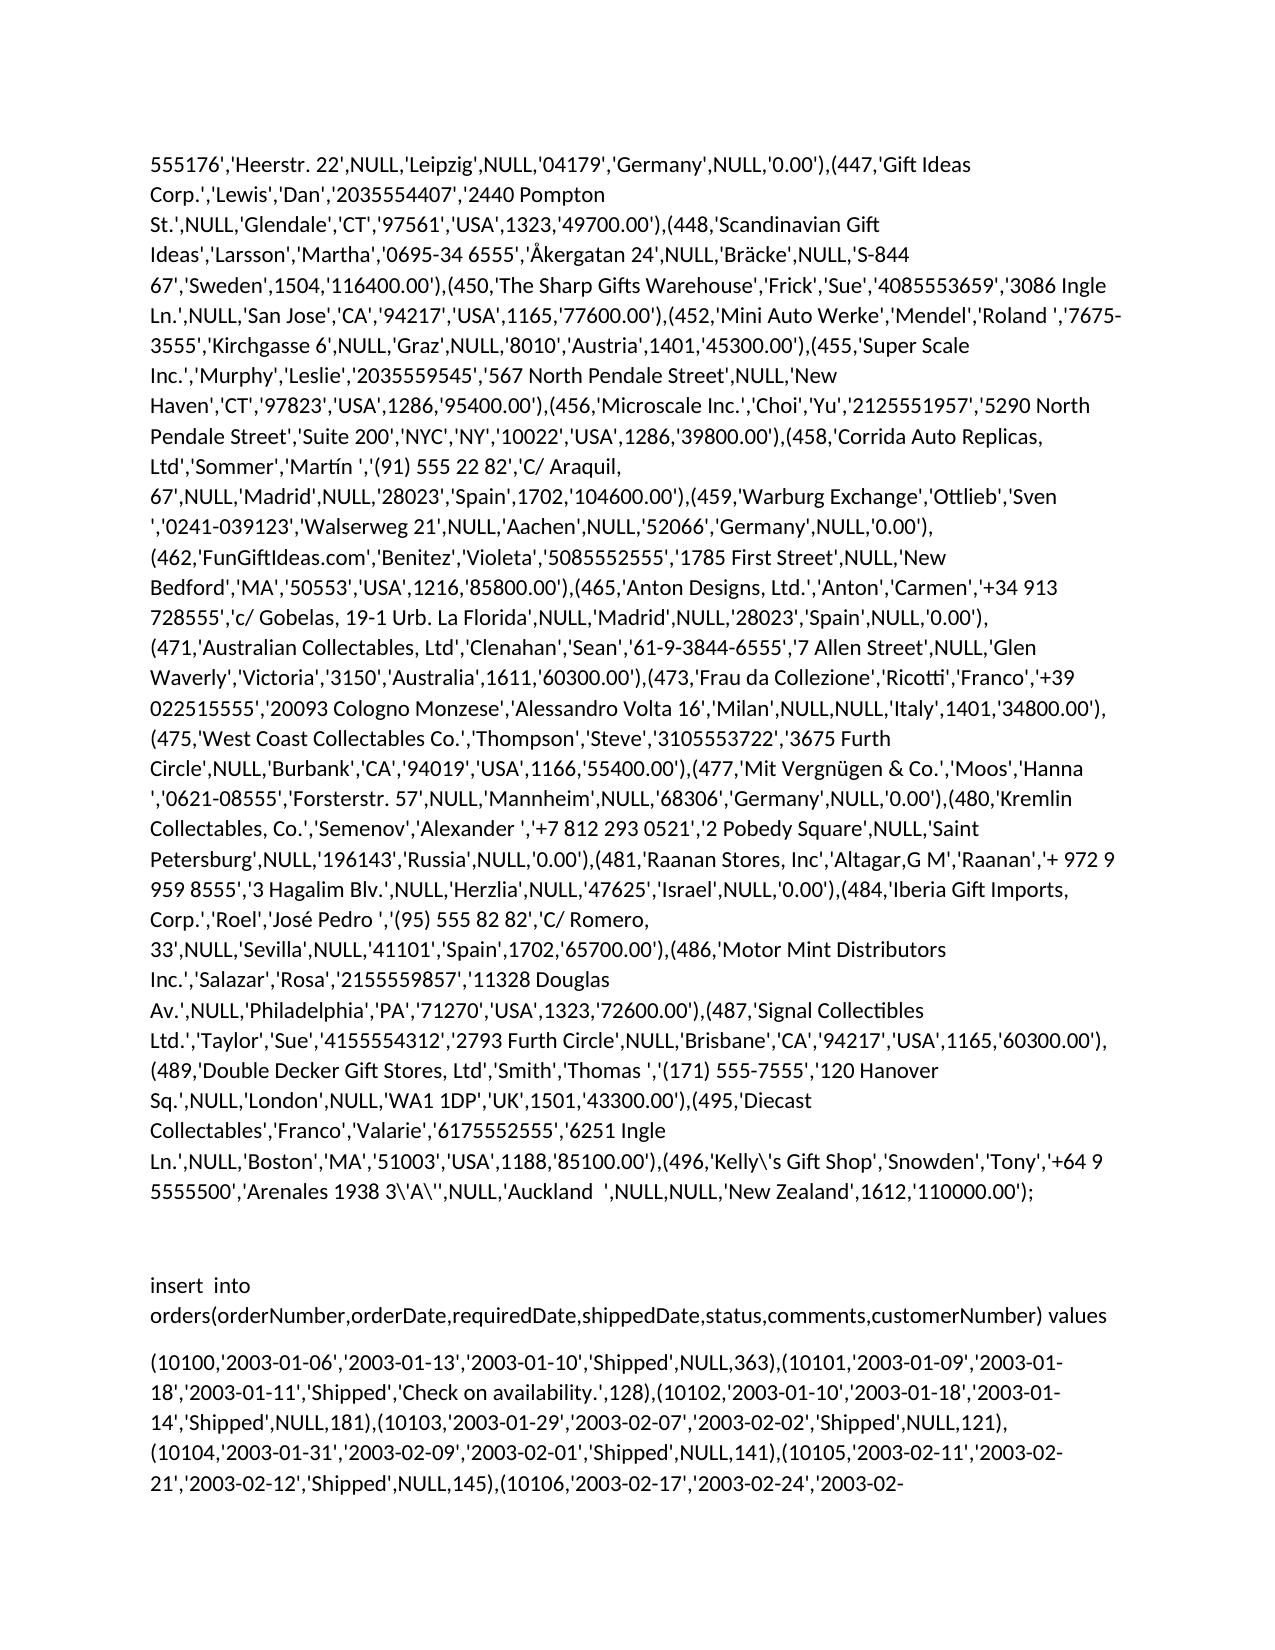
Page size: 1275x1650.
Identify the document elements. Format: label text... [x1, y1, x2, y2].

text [150, 150, 1125, 1205]
text insert into orders(orderNumber,orderDate,requiredDate,shippedDate,status,comments,customerNumber) values [150, 1271, 1125, 1329]
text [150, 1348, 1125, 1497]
